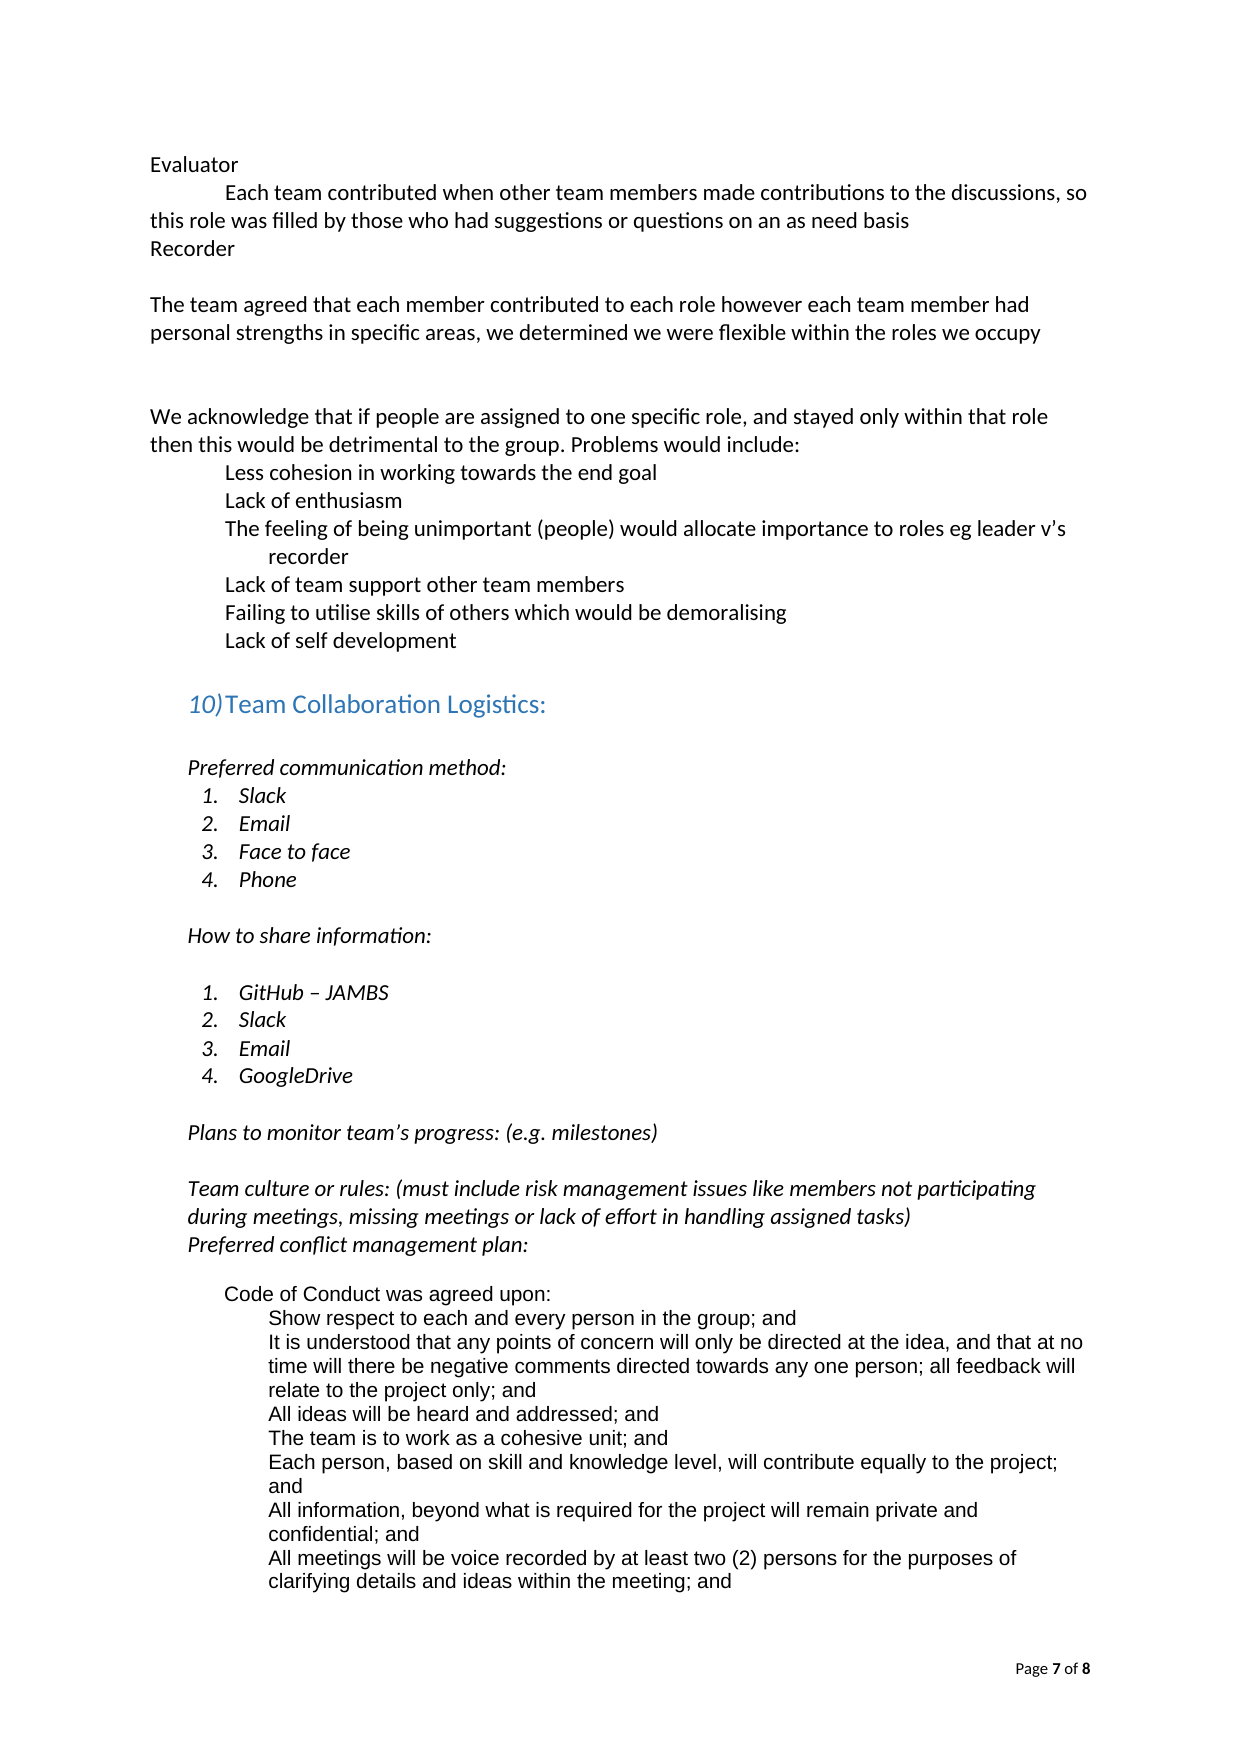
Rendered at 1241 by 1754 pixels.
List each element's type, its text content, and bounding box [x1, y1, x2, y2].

list Slack [201, 781, 1090, 809]
text How to share information: [187, 922, 1090, 949]
list Email [201, 1034, 1090, 1062]
list It is understood that any points of concern will only be directed at the idea, and that at no time will there be negative comments directed towards any one person; all feedback will relate to the project only; and [268, 1330, 1090, 1402]
text Recorder [150, 234, 1090, 262]
text Lack of team support other team members [225, 570, 1090, 598]
list Face to face [201, 837, 1090, 866]
text Lack of self development [225, 626, 1090, 654]
text Less cohesion in working towards the end goal [150, 458, 1090, 486]
list GoogleDrive [201, 1062, 1090, 1090]
text Preferred communication method: [187, 753, 1090, 781]
list Each person, based on skill and knowledge level, will contribute equally to the project; and [268, 1449, 1090, 1497]
list Show respect to each and every person in the group; and [268, 1306, 1090, 1330]
list All meetings will be voice recorded by at least two (2) persons for the purposes of clarifying details and ideas within the meeting; and [268, 1545, 1090, 1593]
list Phone [201, 866, 1090, 893]
list All information, beyond what is required for the project will remain private and confidential; and [268, 1497, 1090, 1545]
list Slack [201, 1006, 1090, 1034]
list Code of Conduct was agreed upon: [224, 1282, 1090, 1306]
list Email [201, 809, 1090, 837]
text Preferred conflict management plan: [187, 1230, 1090, 1258]
text Lack of enthusiasm [150, 486, 1090, 514]
list Team Collaboration Logistics: [187, 687, 1090, 720]
list The team is to work as a cohesive unit; and [268, 1426, 1090, 1449]
text Plans to monitor team’s progress: (e.g. milestones) [187, 1118, 1090, 1146]
list GitHub – JAMBS [201, 978, 1090, 1006]
text Evaluator [150, 150, 1090, 178]
text Failing to utilise skills of others which would be demoralising [225, 598, 1090, 626]
text We acknowledge that if people are assigned to one specific role, and stayed only within that role then this would be detrimental to the group. Problems would include: [150, 402, 1090, 458]
text Team culture or rules: (must include risk management issues like members not participating during meetings, missing meetings or lack of effort in handling assigned tasks) [187, 1174, 1090, 1230]
text The team agreed that each member contributed to each role however each team member had personal strengths in specific areas, we determined we were flexible within the roles we occupy [150, 290, 1090, 346]
list All ideas will be heard and addressed; and [268, 1402, 1090, 1426]
text The feeling of being unimportant (people) would allocate importance to roles eg leader v’s recorder [225, 514, 1090, 570]
text Each team contributed when other team members made contributions to the discussions, so this role was filled by those who had suggestions or questions on an as need basis [150, 178, 1090, 234]
